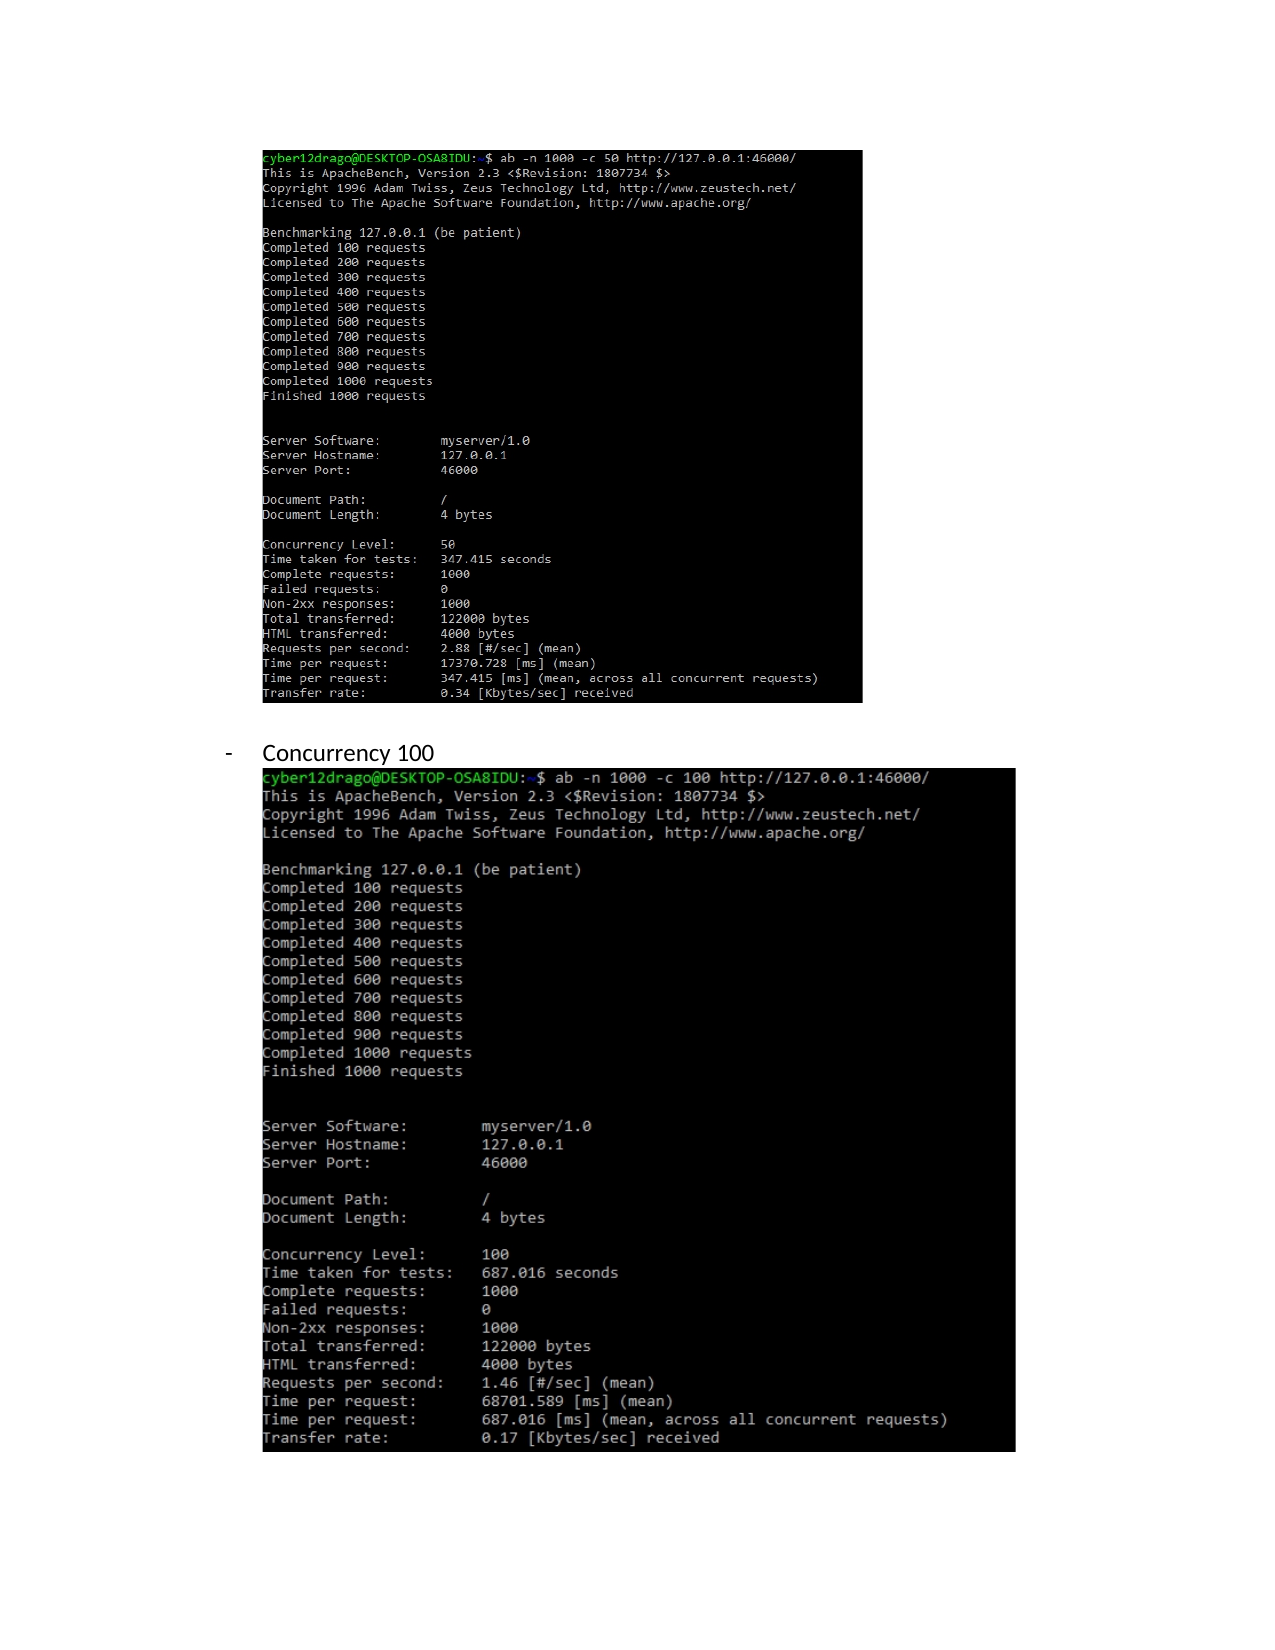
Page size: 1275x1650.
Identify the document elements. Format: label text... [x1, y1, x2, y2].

picture [262, 768, 1016, 1452]
picture [262, 150, 863, 703]
list Concurrency 100 [225, 737, 1125, 767]
